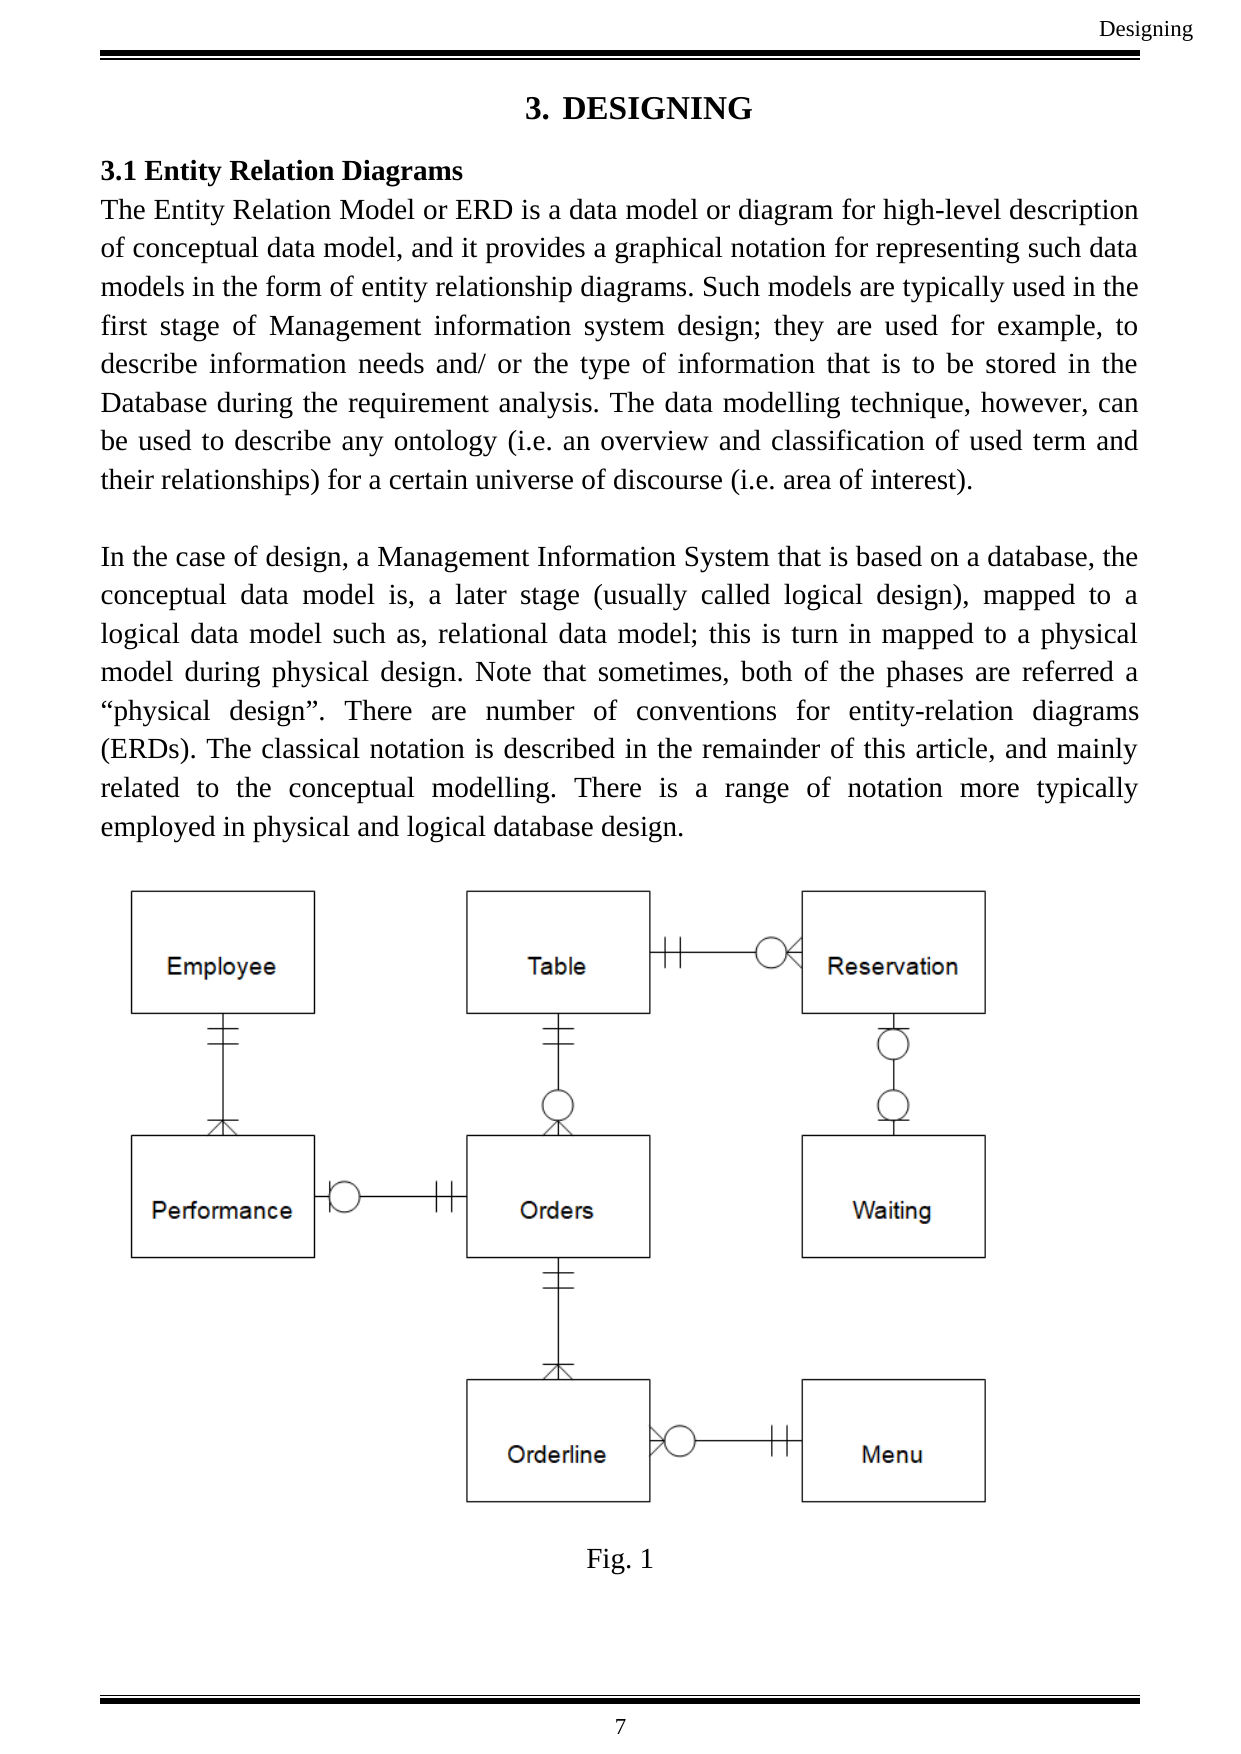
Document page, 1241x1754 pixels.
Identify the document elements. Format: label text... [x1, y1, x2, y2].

text 3.1 Entity Relation Diagrams [100, 153, 1140, 187]
text In the case of design, a Management Information System that is based on a database, the conceptual data model is, a later stage (usually called logical design), mapped to a logical data model such as, relational data model; this is turn in mapped to a physical model during physical design. Note that sometimes, both of the phases are referred a “physical design”. There are number of conventions for entity-relation diagrams (ERDs). The classical notation is described in the remainder of this article, and mainly related to the conceptual modelling. There is a range of notation more typically employed in physical and logical database design. [100, 539, 1140, 842]
text The Entity Relation Model or ERD is a data model or diagram for high-level description of conceptual data model, and it provides a graphical notation for representing such data models in the form of entity relationship diagrams. Such models are typically used in the first stage of Management information system design; they are used for example, to describe information needs and/ or the type of information that is to be stored in the Database during the requirement analysis. The data modelling technique, however, can be used to describe any ontology (i.e. an overview and classification of used term and their relationships) for a certain universe of discourse (i.e. area of interest). [100, 192, 1140, 495]
picture [112, 873, 1019, 1519]
list DESIGNING [138, 89, 1140, 127]
text Fig. 1 [100, 1541, 1140, 1574]
